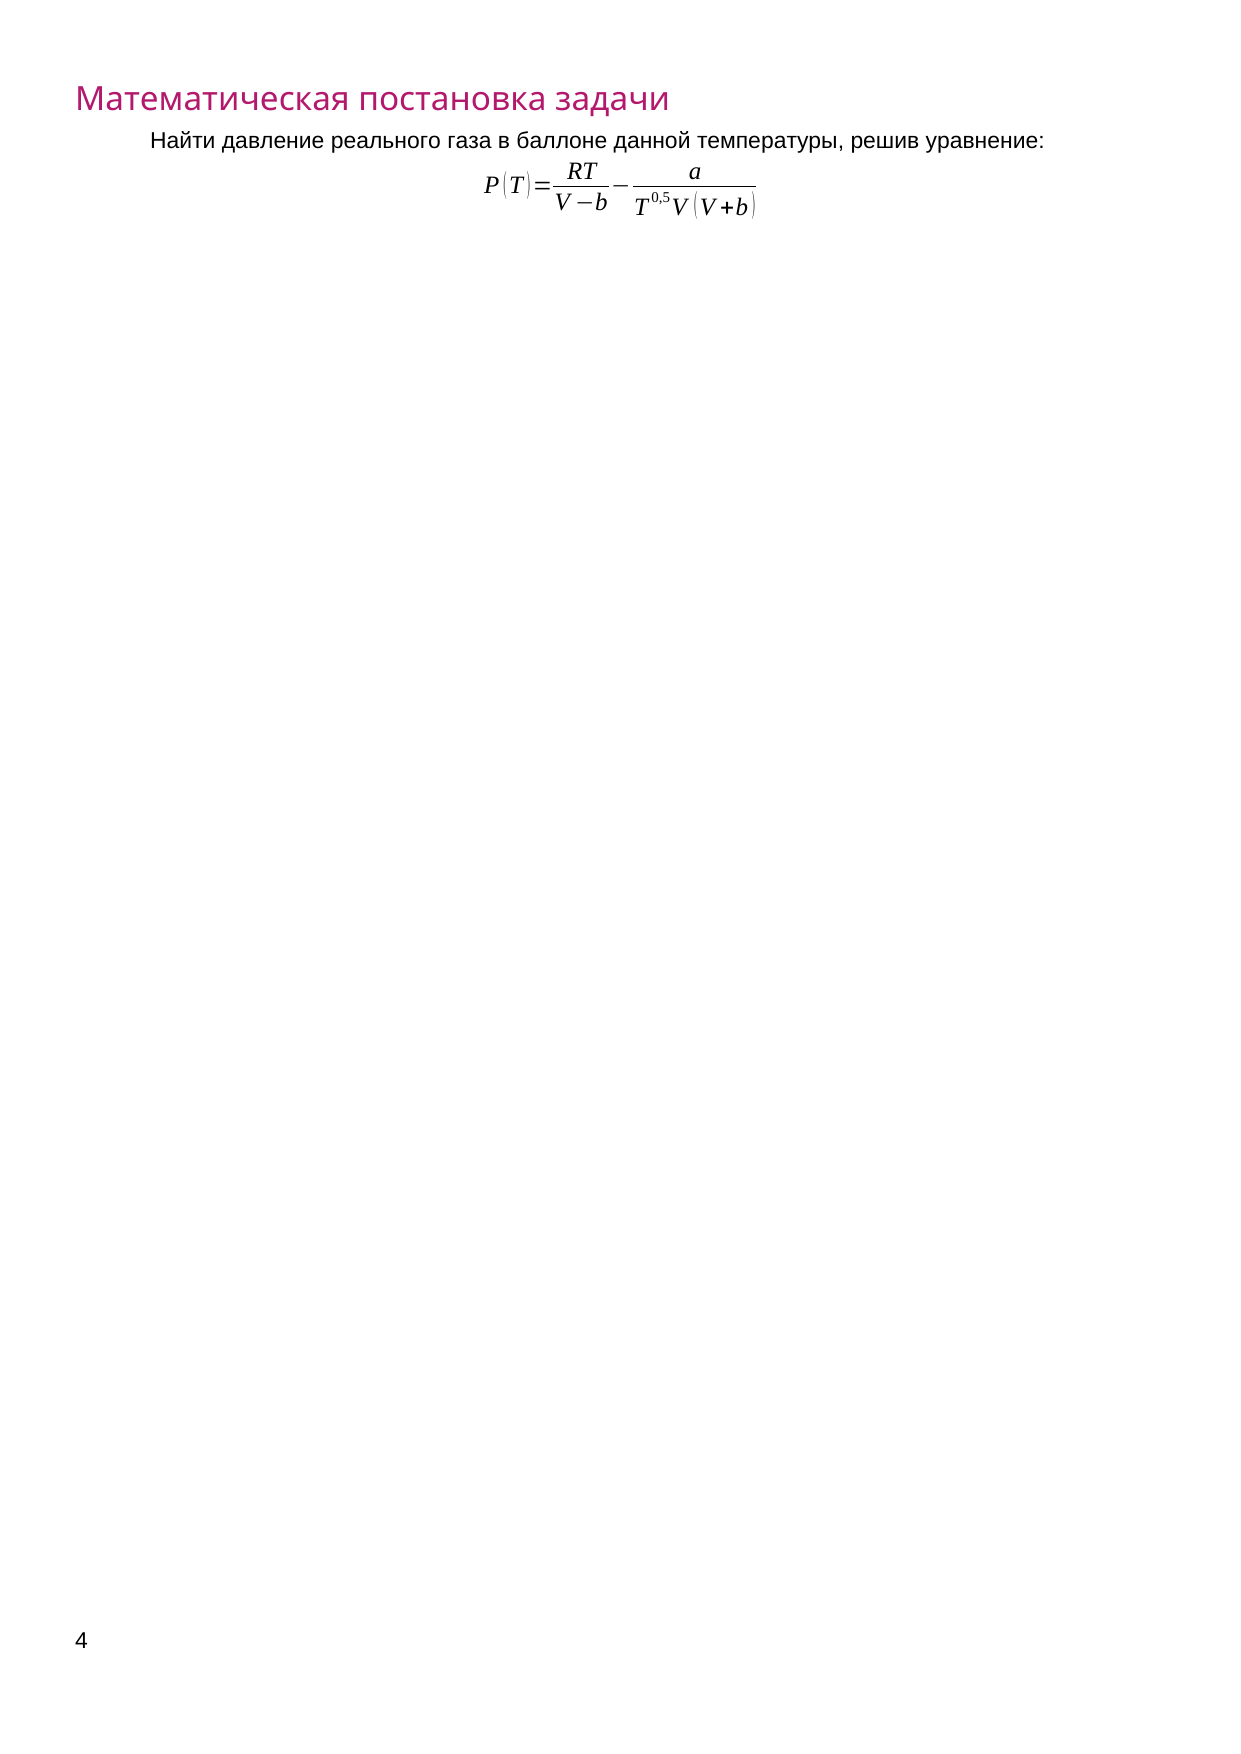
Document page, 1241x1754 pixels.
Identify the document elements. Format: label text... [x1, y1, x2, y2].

subtitle Математическая постановка задачи [75, 75, 1165, 120]
text Найти давление реального газа в баллоне данной температуры, решив уравнение: [75, 127, 1165, 153]
